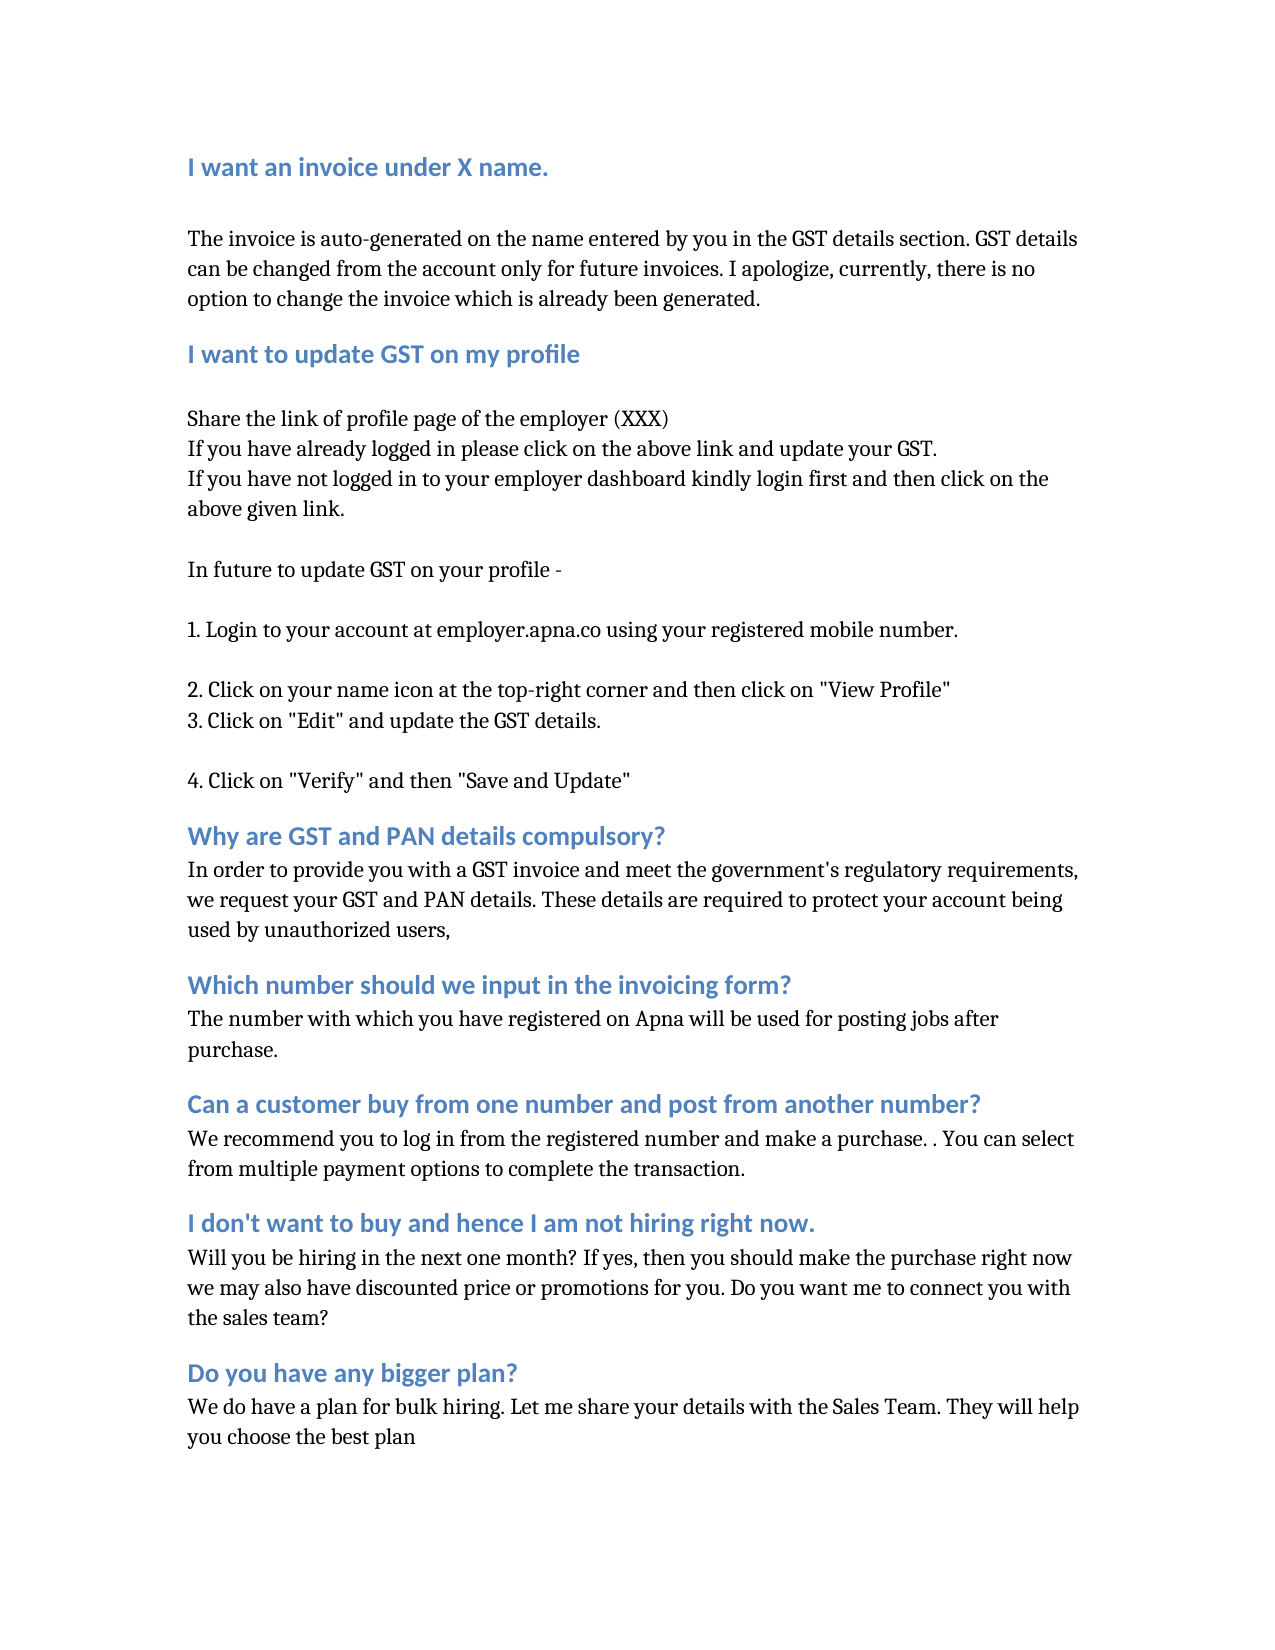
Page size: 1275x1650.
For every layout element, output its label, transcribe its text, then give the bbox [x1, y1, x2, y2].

subtitle Which number should we input in the invoicing form? [187, 968, 1087, 1001]
text The number with which you have registered on Apna will be used for posting jobs after purchase. [187, 1006, 1087, 1063]
text In order to provide you with a GST invoice and meet the government's regulatory requirements, we request your GST and PAN details. These details are required to protect your account being used by unauthorized users, [187, 857, 1087, 944]
text We do have a plan for bulk hiring. Let me share your details with the Sales Team. They will help you choose the best plan [187, 1394, 1087, 1451]
subtitle Can a customer buy from one number and post from another number? [187, 1087, 1087, 1121]
text We recommend you to log in from the registered number and make a purchase. . You can select from multiple payment options to complete the transaction. [187, 1125, 1087, 1182]
text Share the link of profile page of the employer (XXX) If you have already logged in please click on the above link and update your GST. If you have not logged in to your employer dashboard kindly login first and then click on the above given link. In future to update GST on your profile - 1. Login to your account at employer.apna.co using your registered mobile number. 2. Click on your name icon at the top-right corner and then click on "View Profile" 3. Click on "Edit" and update the GST details. 4. Click on "Verify" and then "Save and Update" [187, 375, 1087, 794]
text The invoice is auto-generated on the name entered by you in the GST details section. GST details can be changed from the account only for future invoices. I apologize, currently, there is no option to change the invoice which is already been generated. [187, 226, 1087, 313]
subtitle I want an invoice under X name. [187, 150, 1087, 221]
subtitle Do you have any bigger plan? [187, 1356, 1087, 1389]
subtitle Why are GST and PAN details compulsory? [187, 819, 1087, 852]
text Will you be hiring in the next one month? If yes, then you should make the purchase right now we may also have discounted price or promotions for you. Do you want me to connect you with the sales team? [187, 1244, 1087, 1331]
subtitle I want to update GST on my profile [187, 337, 1087, 370]
subtitle I don't want to buy and hence I am not hiring right now. [187, 1207, 1087, 1240]
